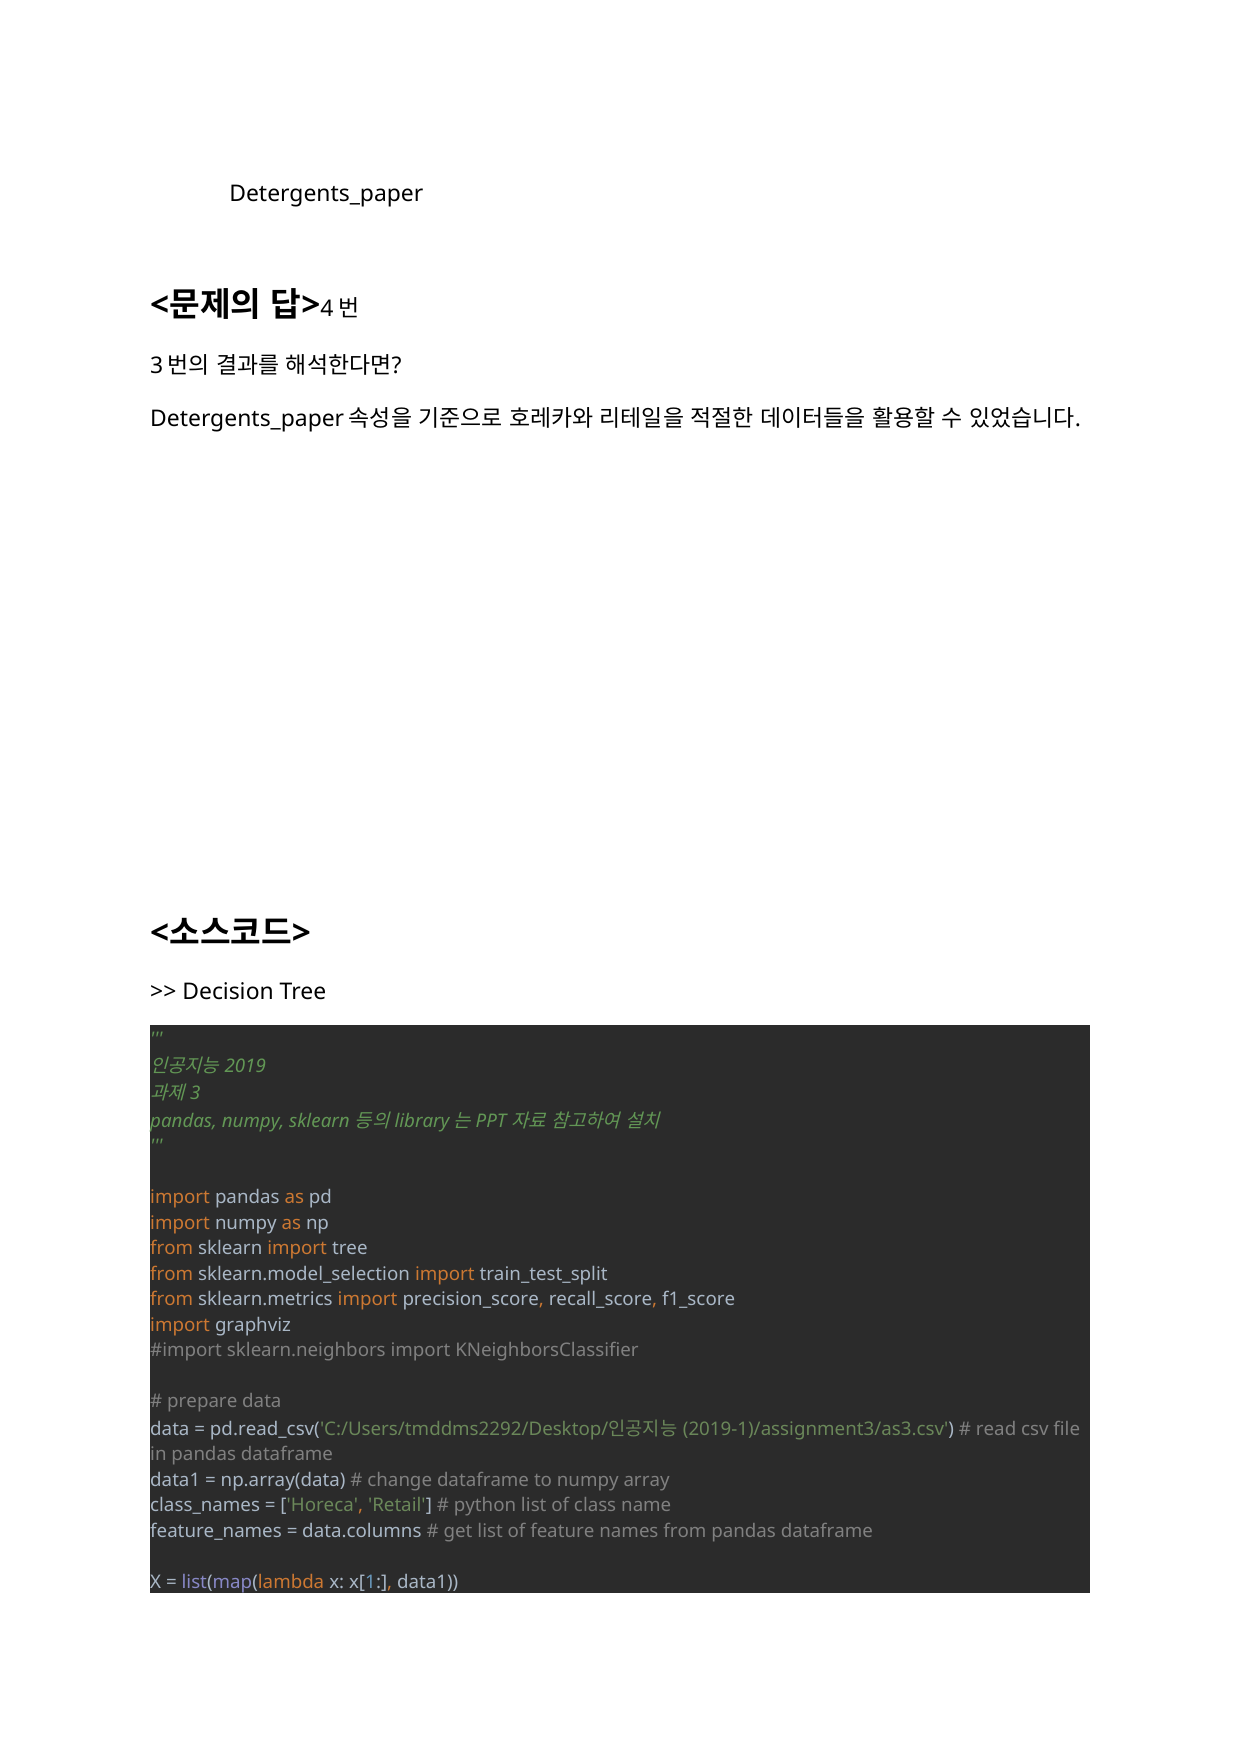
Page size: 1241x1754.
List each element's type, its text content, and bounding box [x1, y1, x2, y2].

text Detergents_paper속성을 기준으로 호레카와 리테일을 적절한 데이터들을 활용할 수 있었습니다. [150, 399, 1090, 433]
text 3번의 결과를 해석한다면? [150, 347, 1090, 380]
text <소스코드> [150, 906, 1090, 954]
list Detergents_paper [229, 177, 1090, 208]
text <문제의 답>4번 [150, 278, 1090, 326]
text >> Decision Tree [150, 975, 1090, 1006]
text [150, 1025, 1090, 1593]
